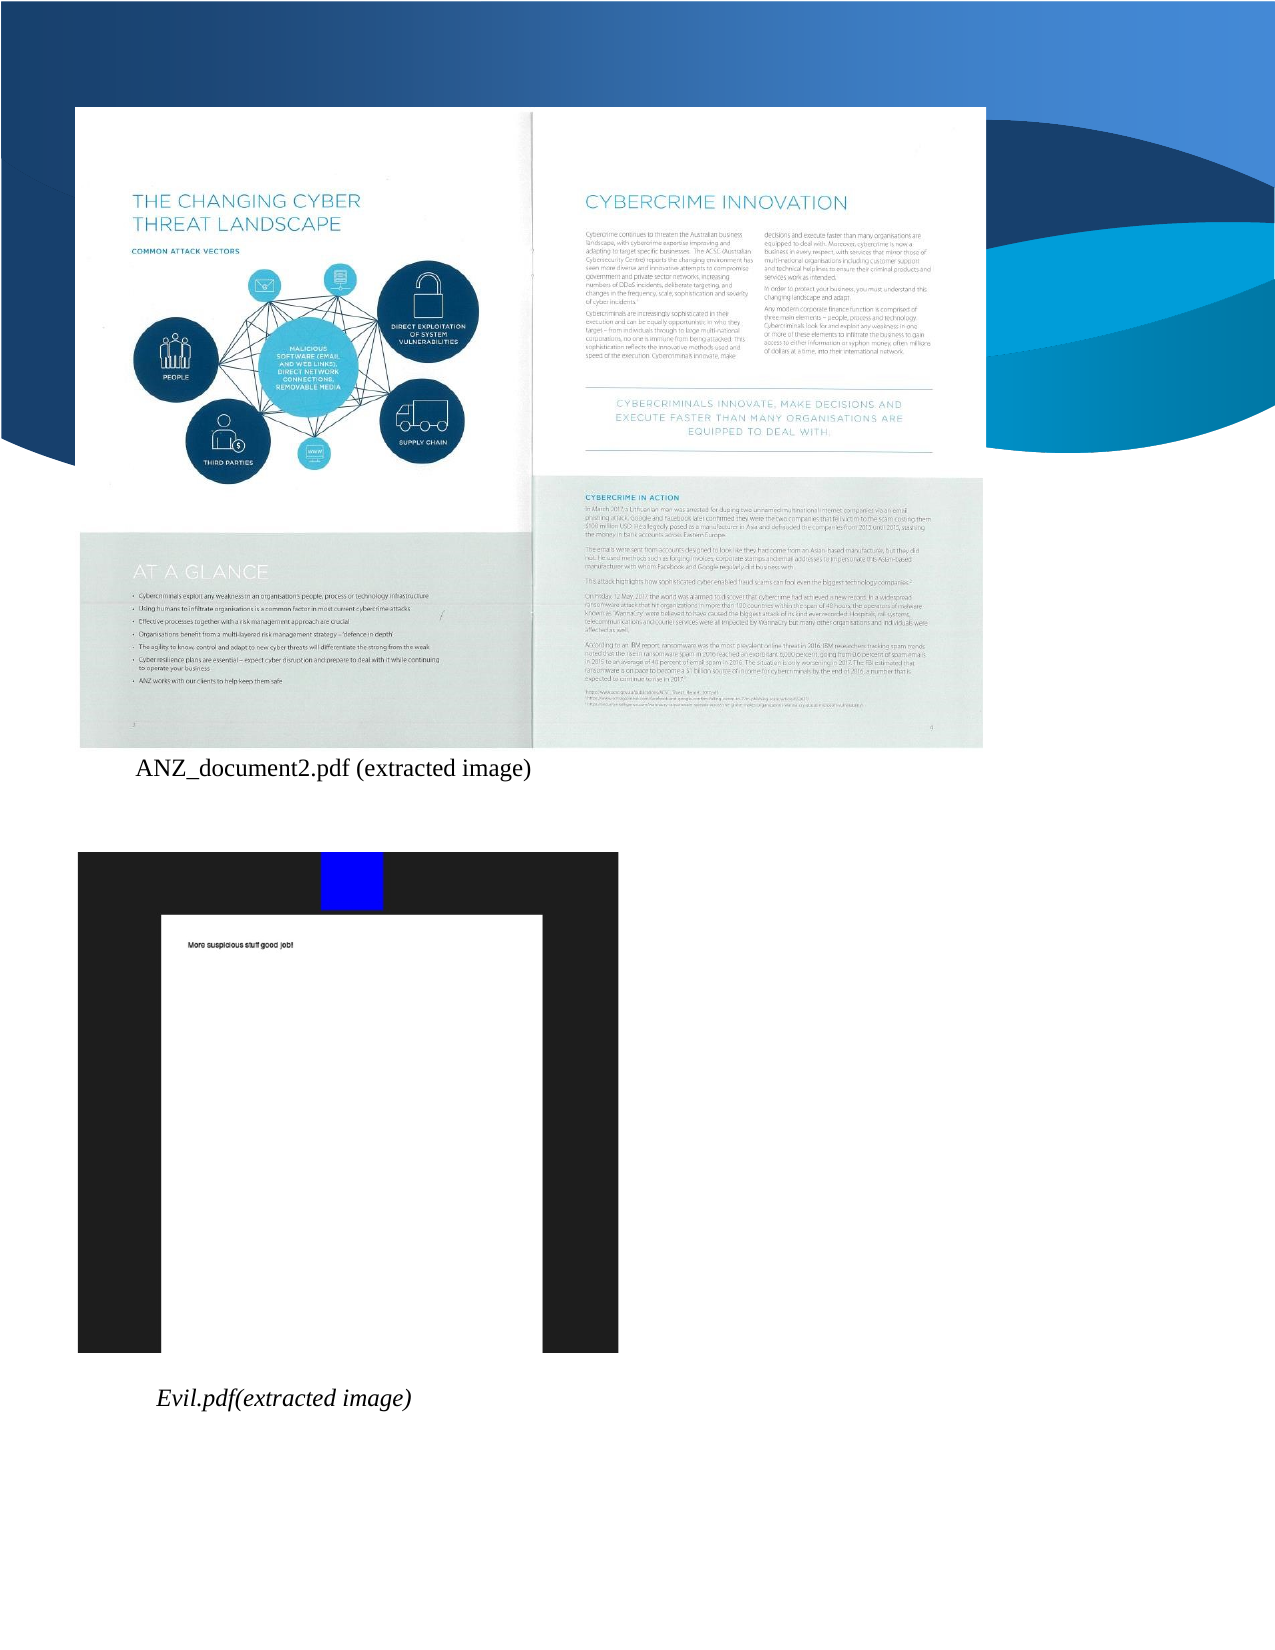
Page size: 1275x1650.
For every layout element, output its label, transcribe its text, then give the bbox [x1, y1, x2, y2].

picture [1104, 407, 1275, 453]
picture [77, 852, 619, 1353]
text Evil.pdf(extracted image) [150, 1383, 1206, 1412]
text ANZ_document2.pdf (extracted image) [73, 753, 1206, 782]
picture [0, 0, 1275, 752]
